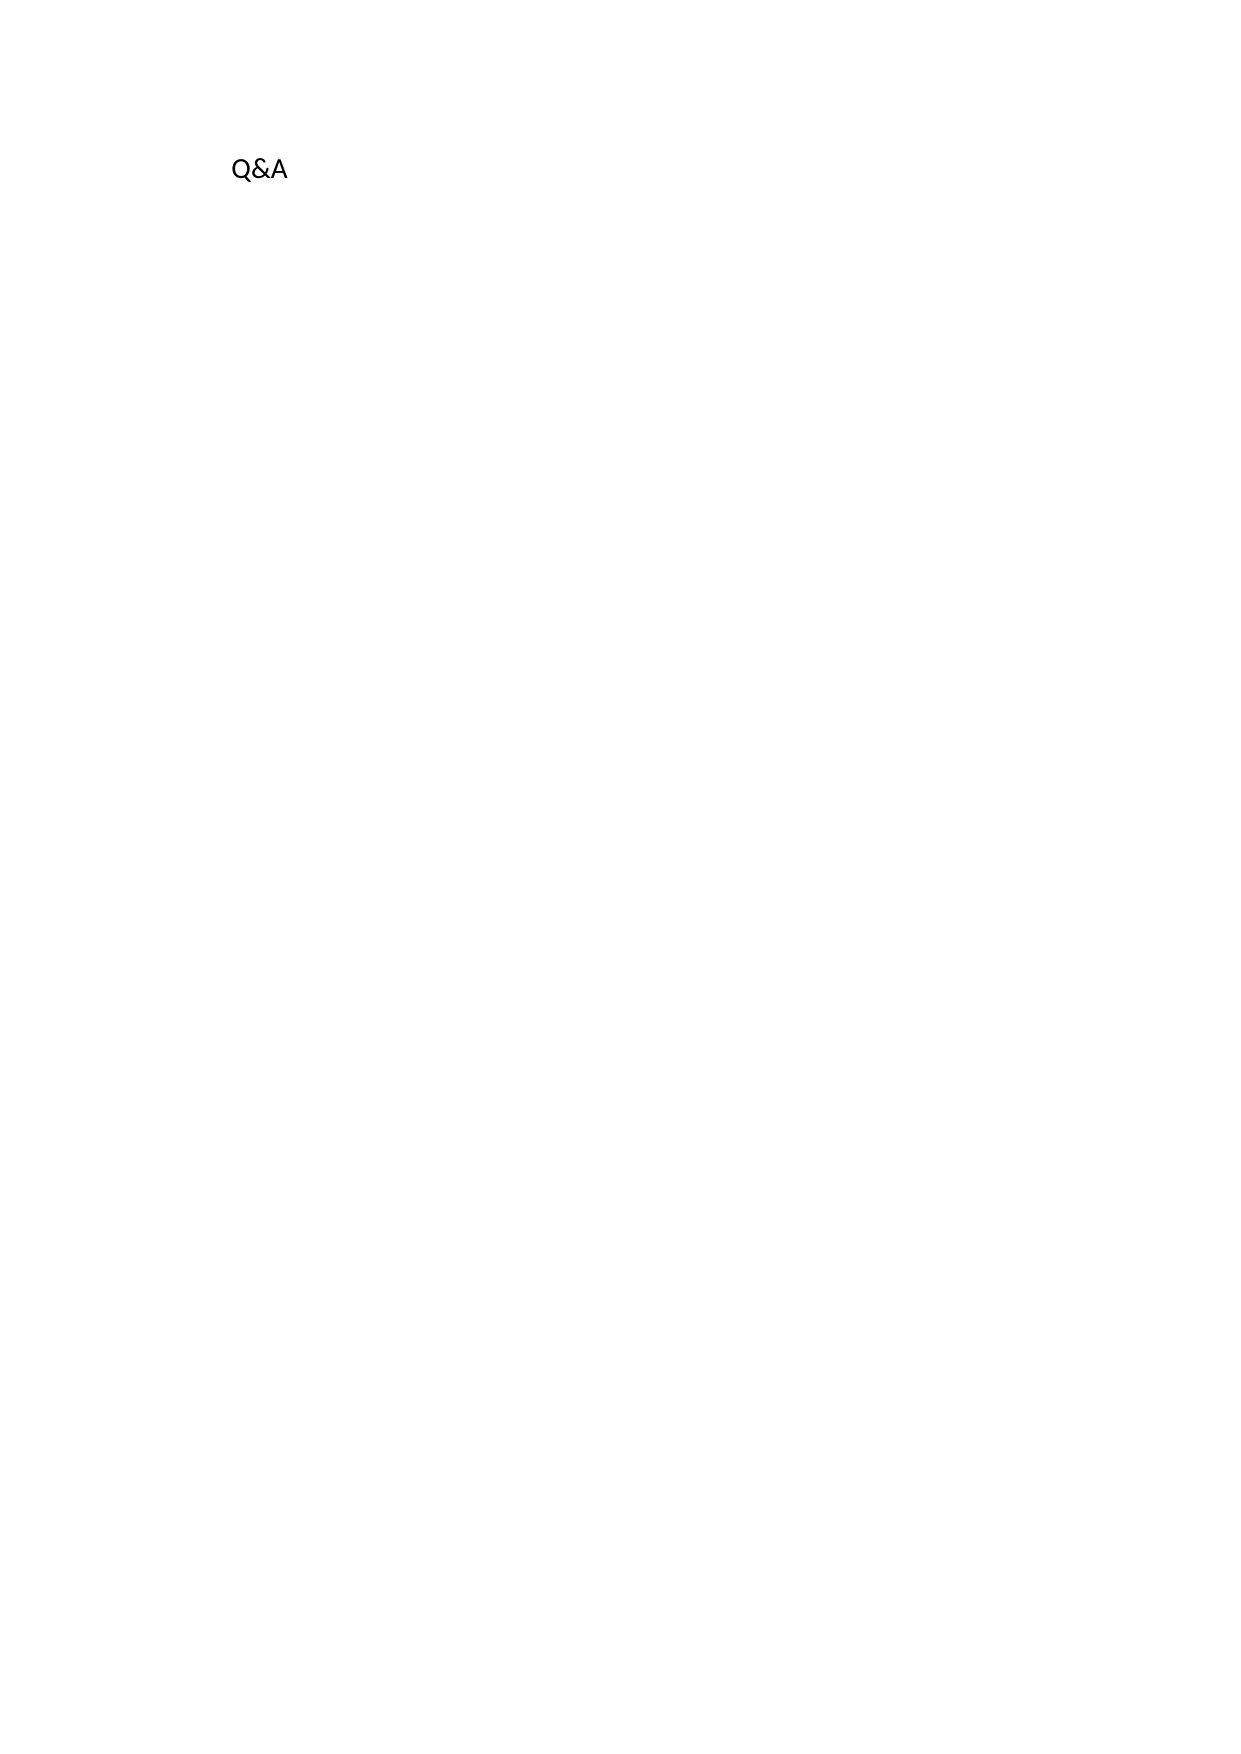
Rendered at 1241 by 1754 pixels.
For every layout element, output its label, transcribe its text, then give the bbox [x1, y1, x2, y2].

list Q&A [187, 150, 1053, 186]
